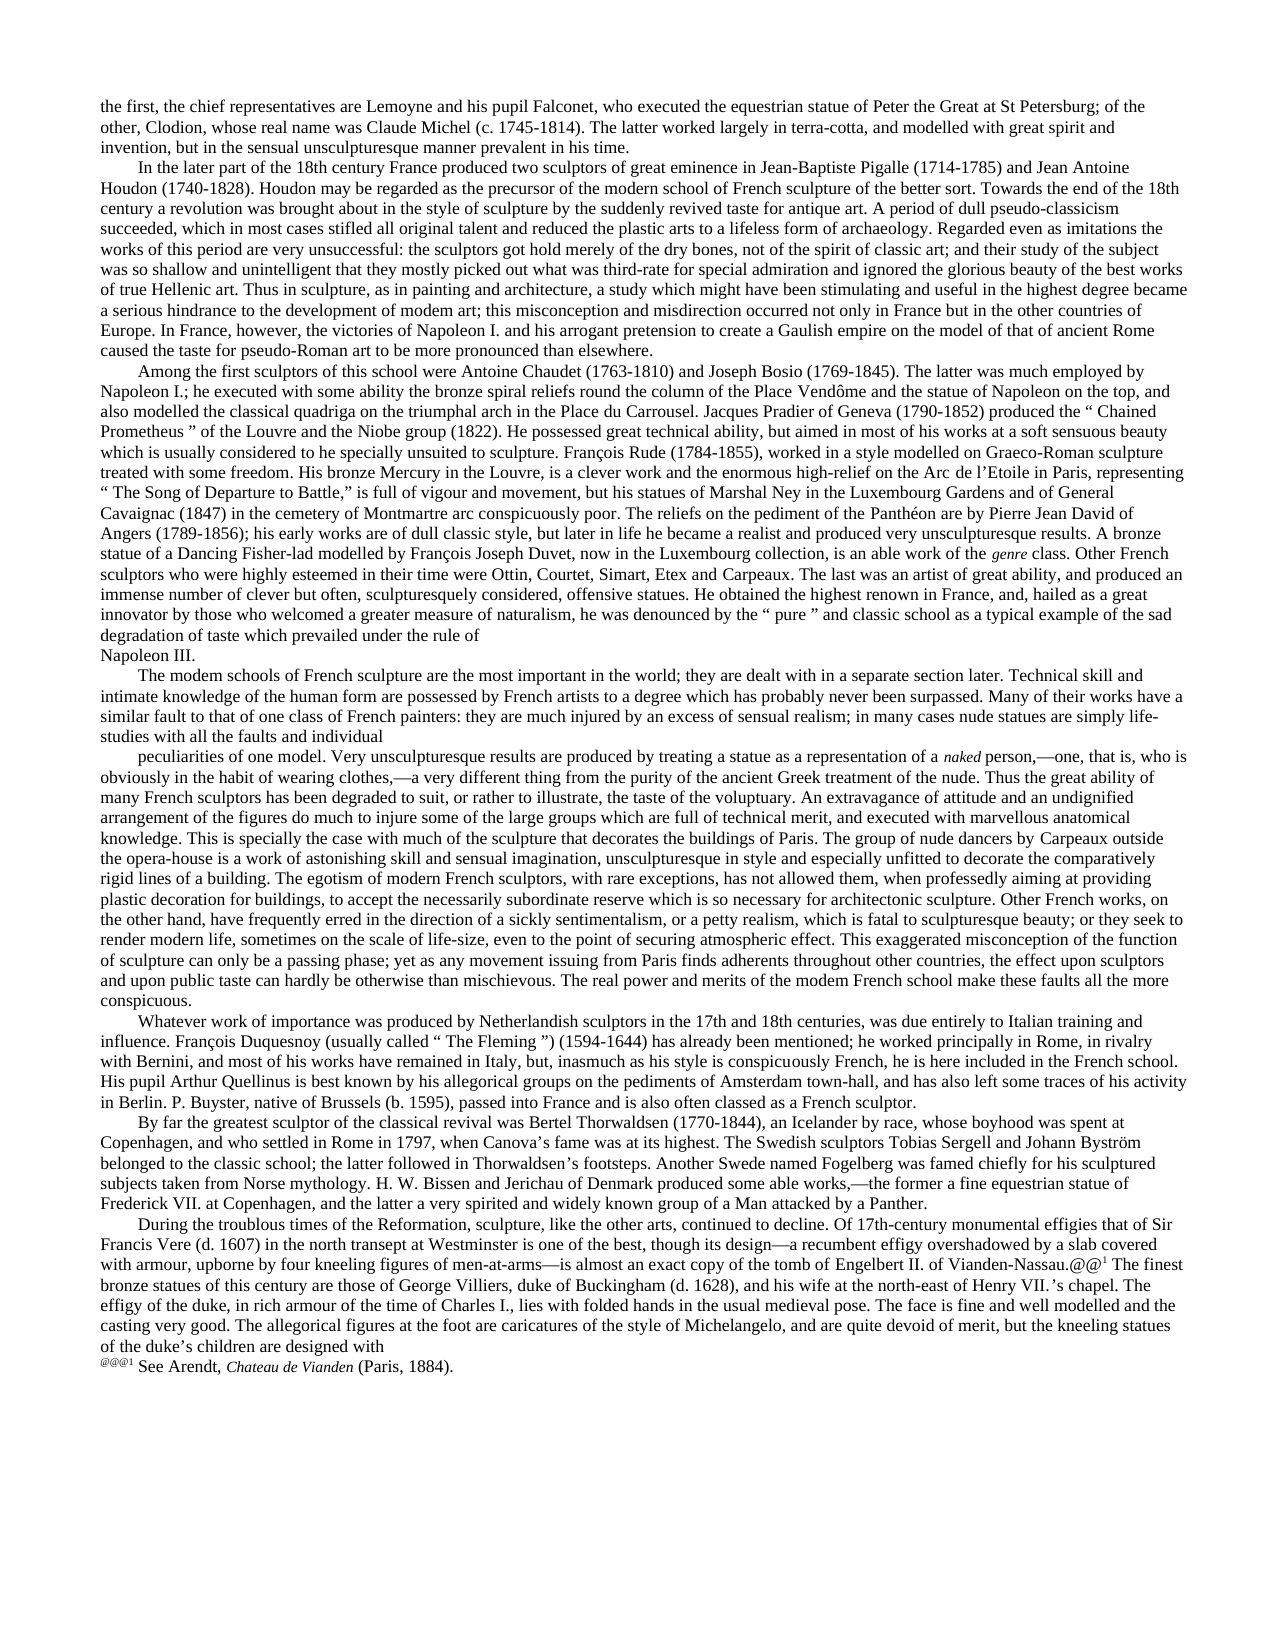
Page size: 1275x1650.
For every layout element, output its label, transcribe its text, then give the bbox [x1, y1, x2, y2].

text In the later part of the 18th century France produced two sculptors of great eminence in Jean-Baptiste Pigalle (1714-1785) and Jean Antoine Houdon (1740-1828). Houdon may be regarded as the precursor of the modern school of French sculpture of the better sort. Towards the end of the 18th century a revolution was brought about in the style of sculpture by the suddenly revived taste for antique art. A period of dull pseudo-classicism succeeded, which in most cases stifled all original talent and reduced the plastic arts to a lifeless form of archaeology. Regarded even as imitations the works of this period are very unsuccessful: the sculptors got hold merely of the dry bones, not of the spirit of classic art; and their study of the subject was so shallow and unintelligent that they mostly picked out what was third-rate for special admiration and ignored the glorious beauty of the best works of true Hellenic art. Thus in sculpture, as in painting and architecture, a study which might have been stimulating and useful in the highest degree became a serious hindrance to the development of modem art; this misconception and misdirection occurred not only in France but in the other countries of Europe. In France, however, the victories of Napoleon I. and his arrogant pretension to create a Gaulish empire on the model of that of ancient Rome caused the taste for pseudo-Roman art to be more pronounced than elsewhere. [100, 157, 1189, 360]
text Whatever work of importance was produced by Netherlandish sculptors in the 17th and 18th centuries, was due entirely to Italian training and influence. François Duquesnoy (usually called “ The Fleming ”) (1594-1644) has already been mentioned; he worked principally in Rome, in rivalry with Bernini, and most of his works have remained in Italy, but, inasmuch as his style is conspicuously French, he is here included in the French school. His pupil Arthur Quellinus is best known by his allegorical groups on the pediments of Amsterdam town-hall, and has also left some traces of his activity in Berlin. P. Buyster, native of Brussels (b. 1595), passed into France and is also often classed as a French sculptor. [100, 1010, 1189, 1112]
text During the troublous times of the Reformation, sculpture, like the other arts, continued to decline. Of 17th-century monumental effigies that of Sir Francis Vere (d. 1607) in the north transept at Westminster is one of the best, though its design—a recumbent effigy overshadowed by a slab covered with armour, upborne by four kneeling figures of men-at-arms—is almost an exact copy of the tomb of Engelbert II. of Vianden-Nassau.@@1 The finest bronze statues of this century are those of George Villiers, duke of Buckingham (d. 1628), and his wife at the north-east of Henry VII.’s chapel. The effigy of the duke, in rich armour of the time of Charles I., lies with folded hands in the usual medieval pose. The face is fine and well modelled and the casting very good. The allegorical figures at the foot are caricatures of the style of Michelangelo, and are quite devoid of merit, but the kneeling statues of the duke’s children are designed with [100, 1213, 1189, 1356]
text The modem schools of French sculpture are the most important in the world; they are dealt with in a separate section later. Technical skill and intimate knowledge of the human form are possessed by French artists to a degree which has probably never been surpassed. Many of their works have a similar fault to that of one class of French painters: they are much injured by an excess of sensual realism; in many cases nude statues are simply life-studies with all the faults and individual [100, 665, 1189, 746]
text By far the greatest sculptor of the classical revival was Bertel Thorwaldsen (1770-1844), an Icelander by race, whose boyhood was spent at Copenhagen, and who settled in Rome in 1797, when Canova’s fame was at its highest. The Swedish sculptors Tobias Sergell and Johann Byström belonged to the classic school; the latter followed in Thorwaldsen’s footsteps. Another Swede named Fogelberg was famed chiefly for his sculptured subjects taken from Norse mythology. H. W. Bissen and Jerichau of Denmark produced some able works,—the former a fine equestrian statue of Frederick VII. at Copenhagen, and the latter a very spirited and widely known group of a Man attacked by a Panther. [100, 1112, 1189, 1213]
text @@@1 See Arendt, Chateau de Vianden (Paris, 1884). [100, 1356, 1189, 1376]
text peculiarities of one model. Very unsculpturesque results are produced by treating a statue as a representation of a naked person,—one, that is, who is obviously in the habit of wearing clothes,—a very different thing from the purity of the ancient Greek treatment of the nude. Thus the great ability of many French sculptors has been degraded to suit, or rather to illustrate, the taste of the voluptuary. An extravagance of attitude and an undignified arrangement of the figures do much to injure some of the large groups which are full of technical merit, and executed with marvellous anatomical knowledge. This is specially the case with much of the sculpture that decorates the buildings of Paris. The group of nude dancers by Carpeaux outside the opera-house is a work of astonishing skill and sensual imagination, unsculpturesque in style and especially unfitted to decorate the comparatively rigid lines of a building. The egotism of modern French sculptors, with rare exceptions, has not allowed them, when professedly aiming at providing plastic decoration for buildings, to accept the necessarily subordinate reserve which is so necessary for architectonic sculpture. Other French works, on the other hand, have frequently erred in the direction of a sickly sentimentalism, or a petty realism, which is fatal to sculpturesque beauty; or they seek to render modern life, sometimes on the scale of life-size, even to the point of securing atmospheric effect. This exaggerated misconception of the function of sculpture can only be a passing phase; yet as any movement issuing from Paris finds adherents throughout other countries, the effect upon sculptors and upon public taste can hardly be otherwise than mischievous. The real power and merits of the modem French school make these faults all the more conspicuous. [100, 746, 1189, 1010]
text the first, the chief representatives are Lemoyne and his pupil Falconet, who executed the equestrian statue of Peter the Great at St Petersburg; of the other, Clodion, whose real name was Claude Michel (c. 1745-1814). The latter worked largely in terra-cotta, and modelled with great spirit and invention, but in the sensual unsculpturesque manner prevalent in his time. [100, 96, 1189, 157]
text Napoleon III. [100, 645, 1189, 665]
text Among the first sculptors of this school were Antoine Chaudet (1763-1810) and Joseph Bosio (1769-1845). The latter was much employed by Napoleon I.; he executed with some ability the bronze spiral reliefs round the column of the Place Vendôme and the statue of Napoleon on the top, and also modelled the classical quadriga on the triumphal arch in the Place du Carrousel. Jacques Pradier of Geneva (1790-1852) produced the “ Chained Prometheus ” of the Louvre and the Niobe group (1822). He possessed great technical ability, but aimed in most of his works at a soft sensuous beauty which is usually considered to he specially unsuited to sculpture. François Rude (1784-1855), worked in a style modelled on Graeco-Roman sculpture treated with some freedom. His bronze Mercury in the Louvre, is a clever work and the enormous high-relief on the Arc de l’Etoile in Paris, representing “ The Song of Departure to Battle,” is full of vigour and movement, but his statues of Marshal Ney in the Luxembourg Gardens and of General Cavaignac (1847) in the cemetery of Montmartre arc conspicuously poor. The reliefs on the pediment of the Panthéon are by Pierre Jean David of Angers (1789-1856); his early works are of dull classic style, but later in life he became a realist and produced very unsculpturesque results. A bronze statue of a Dancing Fisher-lad modelled by François Joseph Duvet, now in the Luxembourg collection, is an able work of the genre class. Other French sculptors who were highly esteemed in their time were Ottin, Courtet, Simart, Etex and Carpeaux. The last was an artist of great ability, and produced an immense number of clever but often, sculpturesquely considered, offensive statues. He obtained the highest renown in France, and, hailed as a great innovator by those who welcomed a greater measure of naturalism, he was denounced by the “ pure ” and classic school as a typical example of the sad degradation of taste which prevailed under the rule of [100, 360, 1189, 645]
